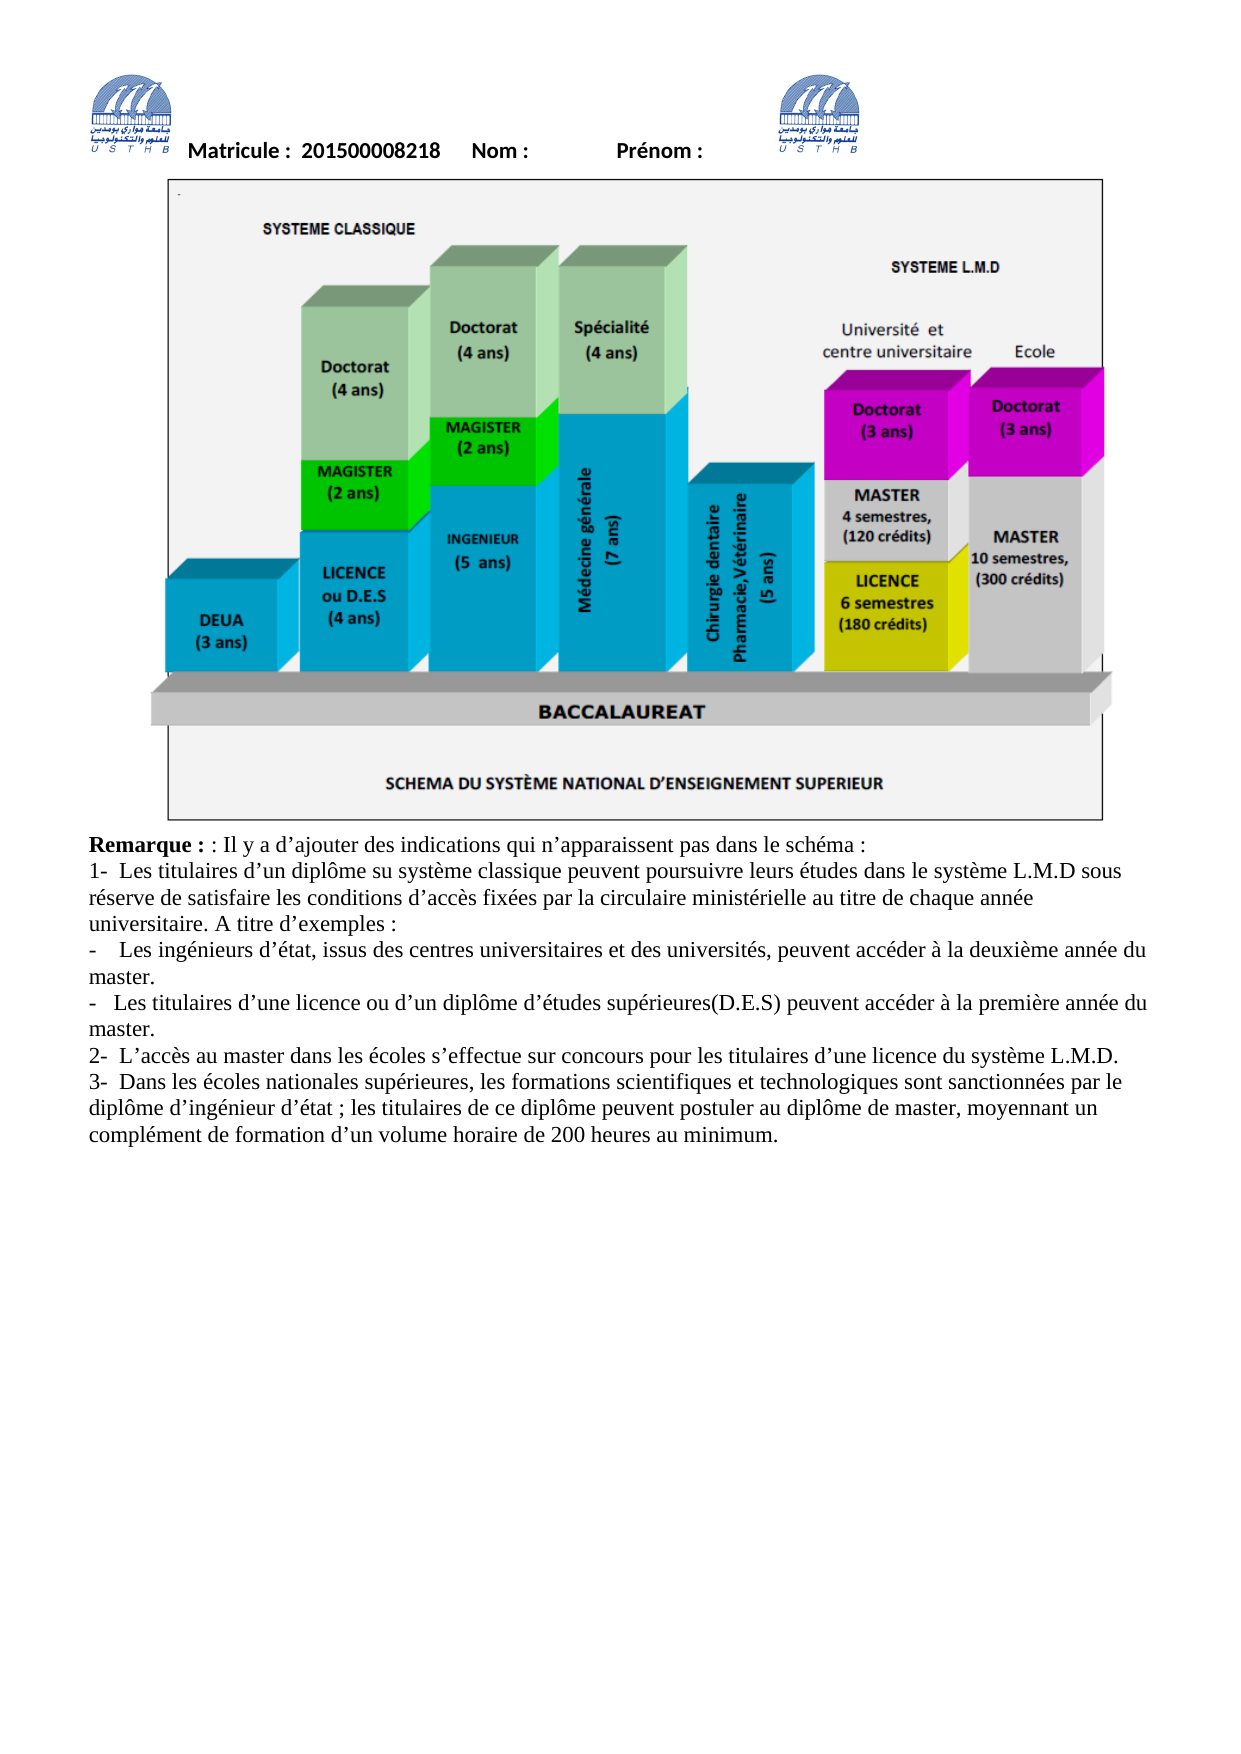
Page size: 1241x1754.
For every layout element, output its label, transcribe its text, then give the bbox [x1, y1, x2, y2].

text Remarque : : Il y a d’ajouter des indications qui n’apparaissent pas dans le schéma : [88, 831, 1152, 857]
picture [776, 74, 860, 159]
text 1- Les titulaires d’un diplôme su système classique peuvent poursuivre leurs études dans le système L.M.D sous réserve de satisfaire les conditions d’accès fixées par la circulaire ministérielle au titre de chaque année universitaire. A titre d’exemples : [88, 857, 1152, 936]
text 3- Dans les écoles nationales supérieures, les formations scientifiques et technologiques sont sanctionnées par le diplôme d’ingénieur d’état ; les titulaires de ce diplôme peuvent postuler au diplôme de master, moyennant un complément de formation d’un volume horaire de 200 heures au minimum. [88, 1068, 1152, 1147]
picture [88, 74, 172, 159]
text - Les titulaires d’une licence ou d’un diplôme d’études supérieures(D.E.S) peuvent accéder à la première année du master. [88, 989, 1152, 1042]
picture [120, 164, 1121, 831]
text - Les ingénieurs d’état, issus des centres universitaires et des universités, peuvent accéder à la deuxième année du master. [88, 936, 1152, 989]
text 2- L’accès au master dans les écoles s’effectue sur concours pour les titulaires d’une licence du système L.M.D. [88, 1042, 1152, 1068]
